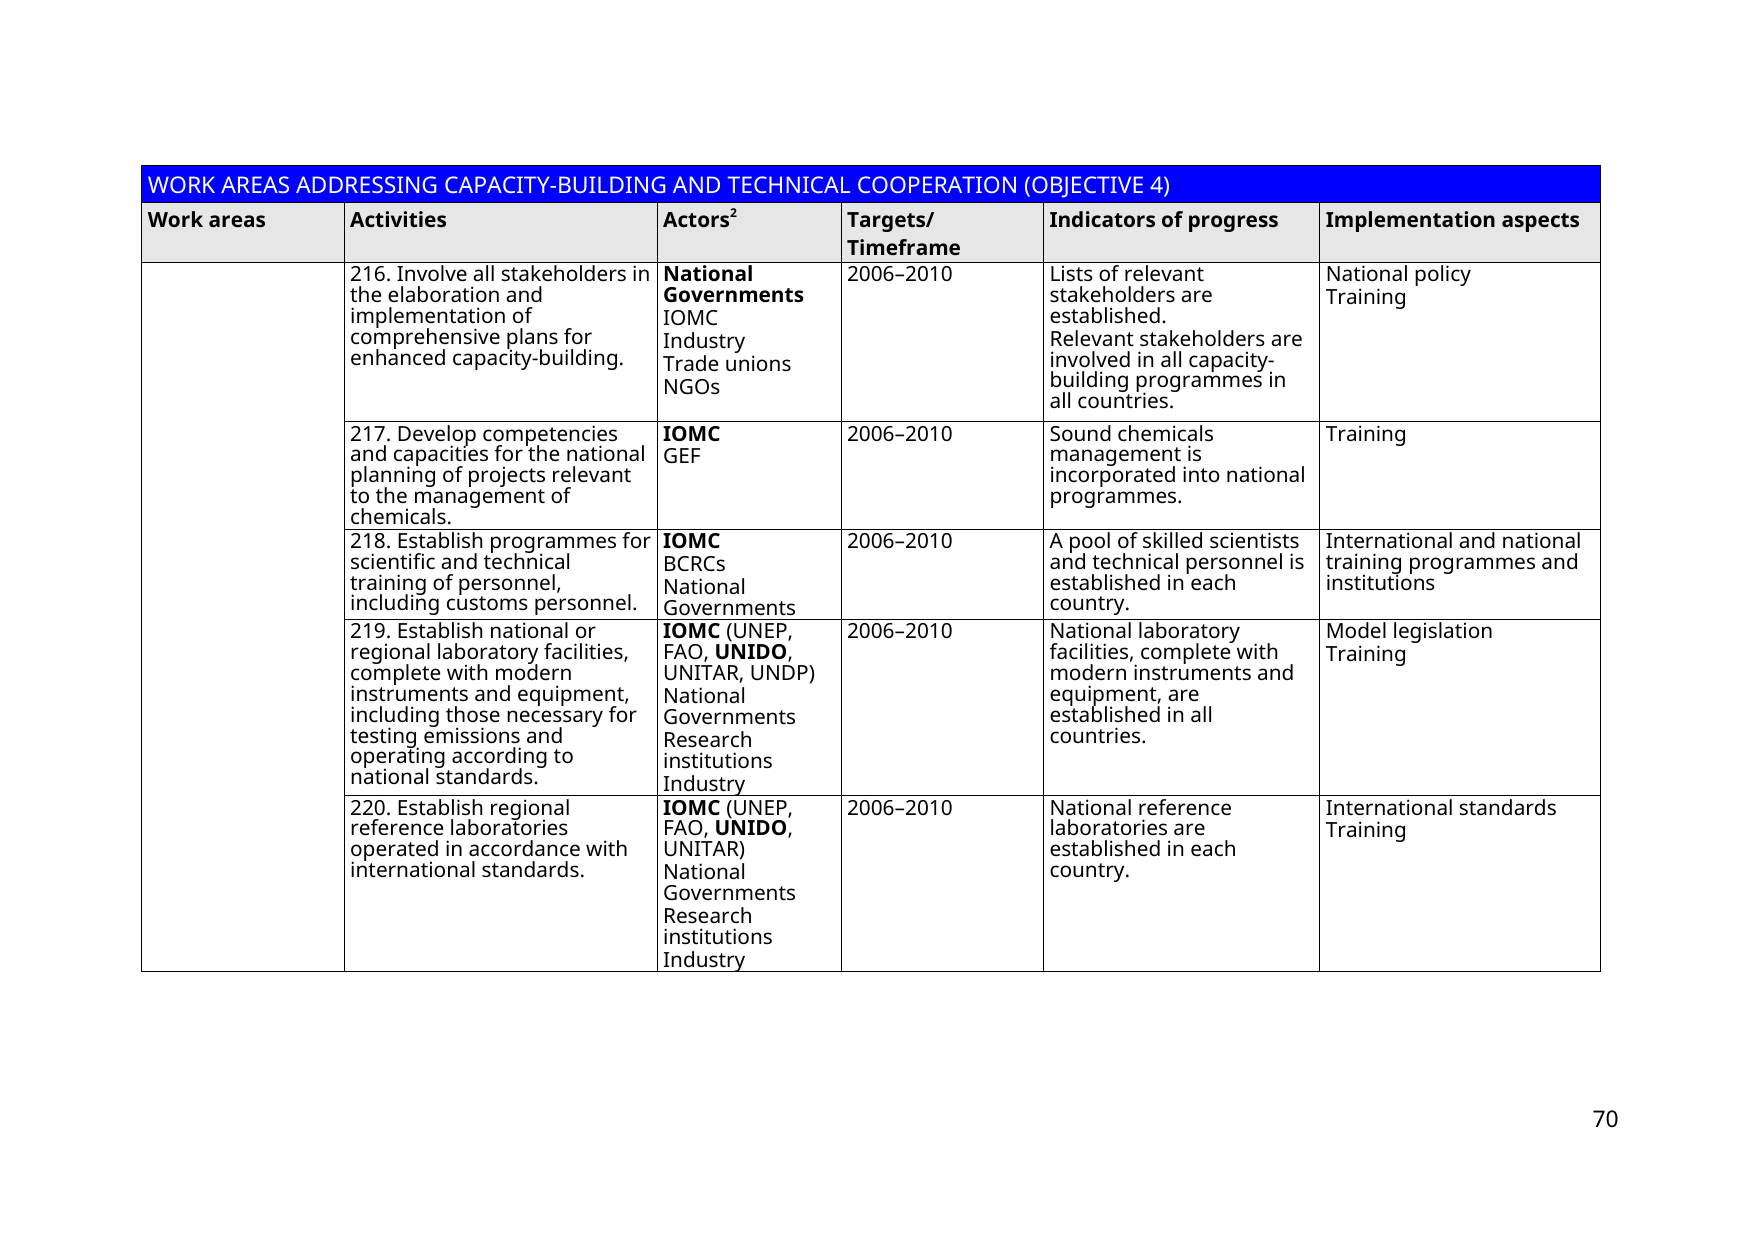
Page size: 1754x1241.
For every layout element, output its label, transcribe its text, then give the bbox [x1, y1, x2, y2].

table_cell Lists of relevant stakeholders are established. Relevant stakeholders are involved in all capacity-building programmes in all countries. [1044, 263, 1319, 421]
table_cell [142, 263, 344, 971]
table_cell 2006–2010 [842, 620, 1043, 795]
table_cell IOMC (UNEP, FAO, UNIDO, UNITAR, UNDP) National Governments Research institutions Industry [658, 620, 841, 795]
table_cell 2006–2010 [842, 530, 1043, 619]
table_cell Training [1320, 422, 1600, 528]
table_cell National laboratory facilities, complete with modern instruments and equipment, are established in all countries. [1044, 620, 1319, 795]
table_cell 2006–2010 [842, 422, 1043, 528]
table_cell Activities [345, 203, 657, 262]
table_cell 2006–2010 [842, 263, 1043, 421]
table_cell 219. Establish national or regional laboratory facilities, complete with modern instruments and equipment, including those necessary for testing emissions and operating according to national standards. [345, 620, 657, 795]
table_cell National reference laboratories are established in each country. [1044, 796, 1319, 971]
table_cell 218. Establish programmes for scientific and technical training of personnel, including customs personnel. [345, 530, 657, 619]
table_cell 217. Develop competencies and capacities for the national planning of projects relevant to the management of chemicals. [345, 422, 657, 528]
table_cell IOMC BCRCs National Governments [658, 530, 841, 619]
table_header Work areas addressing capacity-building and technical cooperation (objective 4) [142, 166, 1600, 202]
table_cell 2006–2010 [842, 796, 1043, 971]
table_cell 220. Establish regional reference laboratories operated in accordance with international standards. [345, 796, 657, 971]
table_cell National policy Training [1320, 263, 1600, 421]
table_cell IOMC GEF [658, 422, 841, 528]
table_cell National Governments IOMC Industry Trade unions NGOs [658, 263, 841, 421]
table_cell 216. Involve all stakeholders in the elaboration and implementation of comprehensive plans for enhanced capacity-building. [345, 263, 657, 421]
table_cell Implementation aspects [1320, 203, 1600, 262]
table_cell International and national training programmes and institutions [1320, 530, 1600, 619]
table_cell Work areas [142, 203, 344, 262]
table_cell Sound chemicals management is incorporated into national programmes. [1044, 422, 1319, 528]
table_cell IOMC (UNEP, FAO, UNIDO, UNITAR) National Governments Research institutions Industry [658, 796, 841, 971]
table_cell Model legislation Training [1320, 620, 1600, 795]
table_cell International standards Training [1320, 796, 1600, 971]
table_cell Targets/Timeframe [842, 203, 1043, 262]
table_cell A pool of skilled scientists and technical personnel is established in each country. [1044, 530, 1319, 619]
table_cell Actors2 [658, 203, 841, 262]
table_cell Indicators of progress [1044, 203, 1319, 262]
